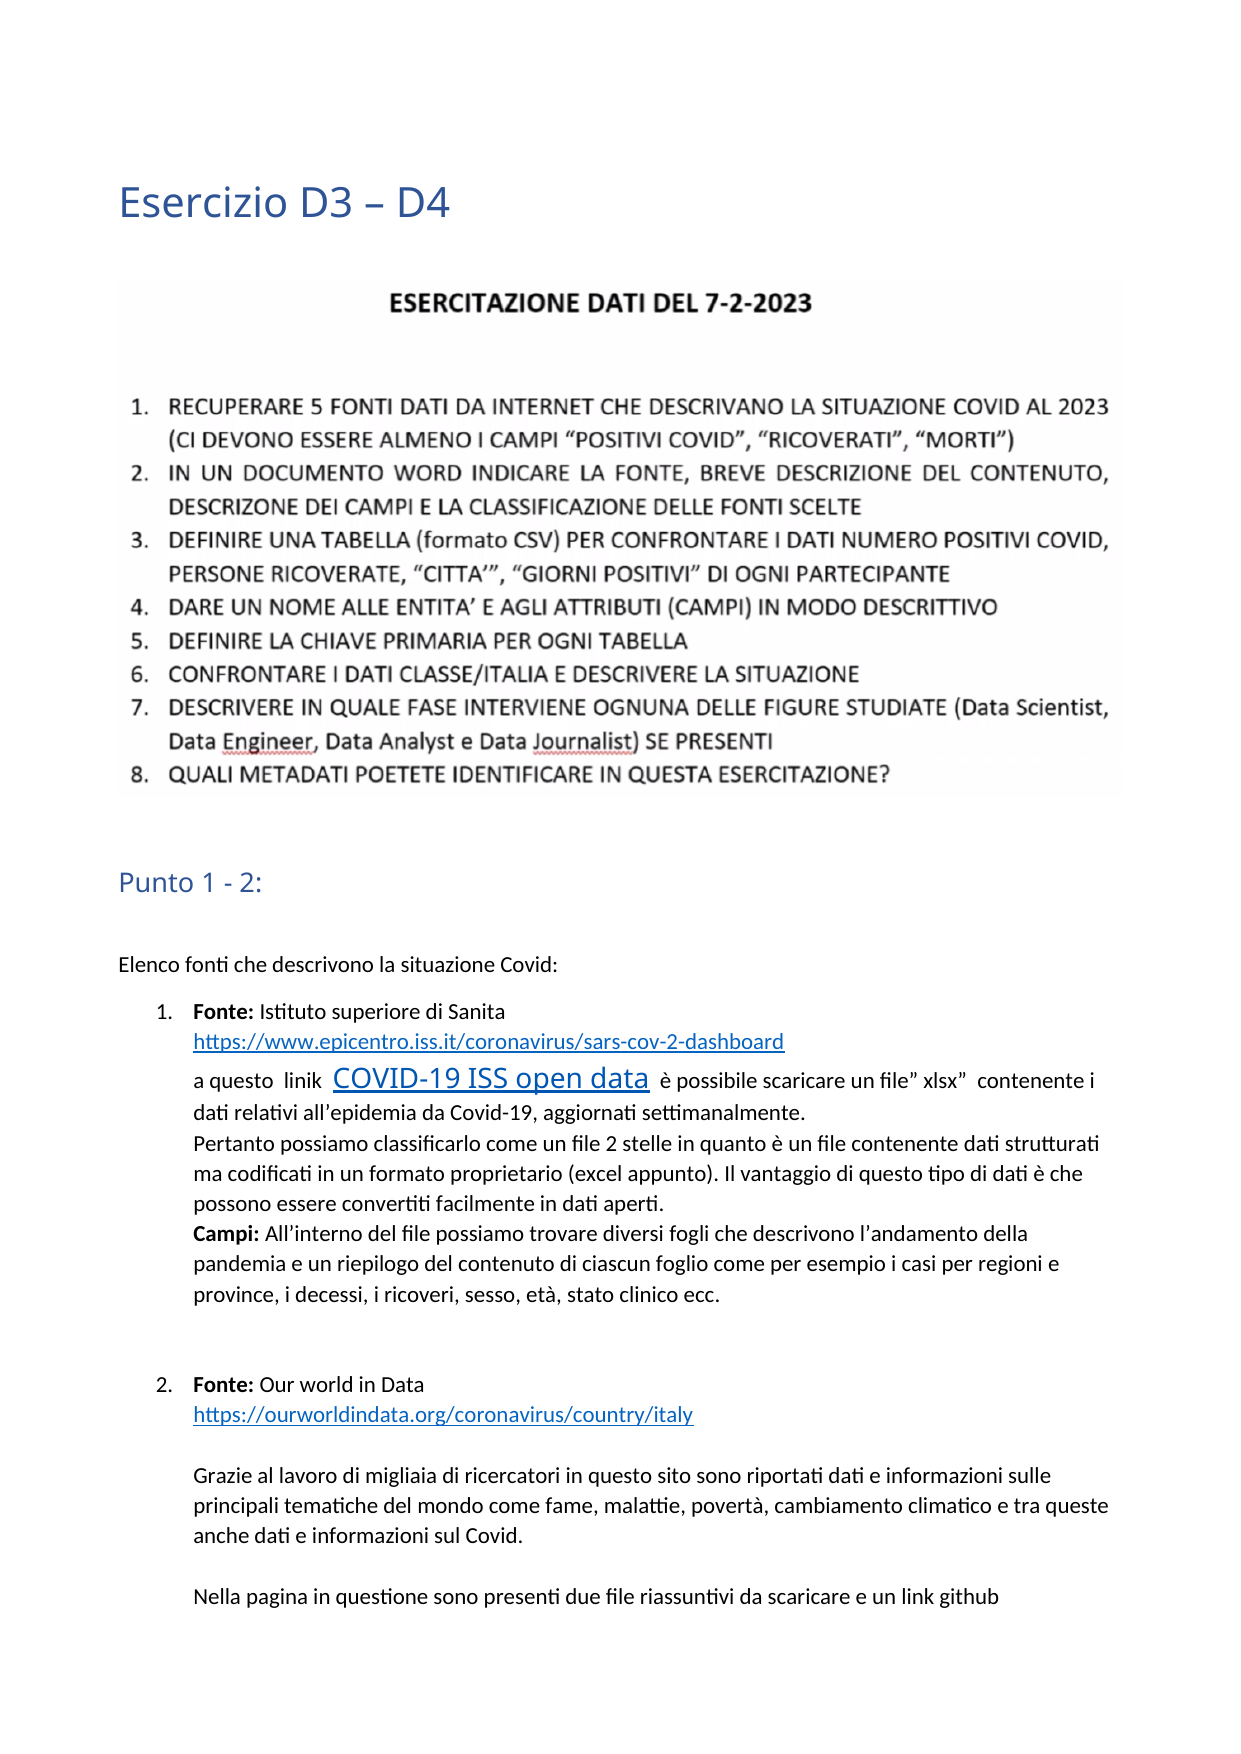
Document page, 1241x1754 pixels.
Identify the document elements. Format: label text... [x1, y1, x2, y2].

list Fonte: Our world in Data [156, 1370, 1122, 1398]
subtitle Punto 1 - 2: [118, 863, 1122, 900]
text Elenco fonti che descrivono la situazione Covid: [118, 950, 1122, 978]
list Fonte: Istituto superiore di Sanita [156, 997, 1122, 1025]
subtitle Esercizio D3 – D4 [118, 173, 1122, 229]
list https://www.epicentro.iss.it/coronavirus/sars-cov-2-dashboard a questo linik COVID-19 ISS open data è possibile scaricare un file” xlsx” contenente i dati relativi all’epidemia da Covid-19, aggiornati settimanalmente. Pertanto possiamo classificarlo come un file 2 stelle in quanto è un file contenente dati strutturati ma codificati in un formato proprietario (excel appunto). Il vantaggio di questo tipo di dati è che possono essere convertiti facilmente in dati aperti. Campi: All’interno del file possiamo trovare diversi fogli che descrivono l’andamento della pandemia e un riepilogo del contenuto di ciascun foglio come per esempio i casi per regioni e province, i decessi, i ricoveri, sesso, età, stato clinico ecc. [193, 1027, 1122, 1308]
picture [118, 280, 1123, 798]
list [193, 1461, 1122, 1610]
list https://ourworldindata.org/coronavirus/country/italy [193, 1401, 1122, 1459]
